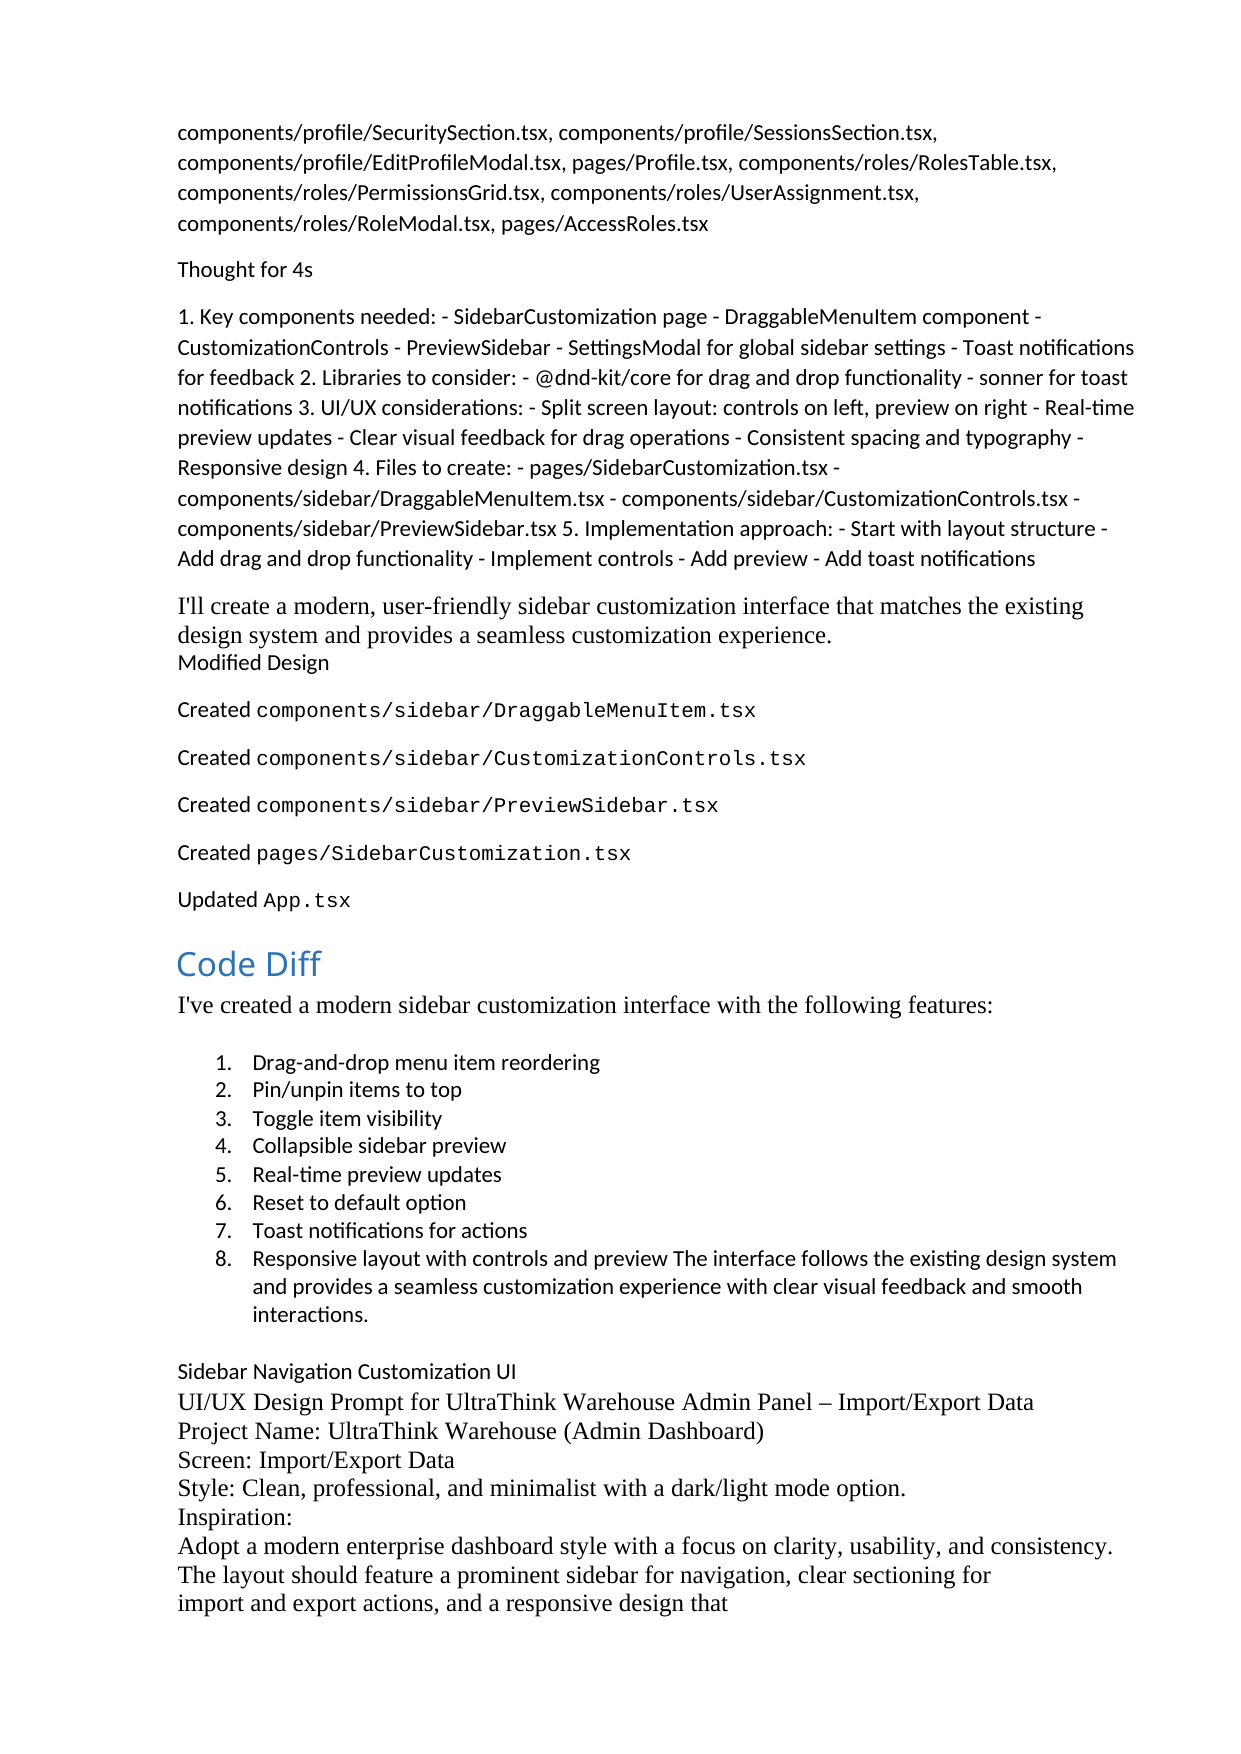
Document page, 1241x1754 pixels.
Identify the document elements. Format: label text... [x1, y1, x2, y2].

list Pin/unpin items to top [215, 1076, 1152, 1104]
text Created components/sidebar/DraggableMenuItem.tsx [177, 695, 1152, 724]
text Project Name: UltraThink Warehouse (Admin Dashboard) [177, 1416, 1152, 1445]
list Drag-and-drop menu item reordering [215, 1048, 1152, 1076]
list Toast notifications for actions [215, 1216, 1152, 1244]
text Created components/sidebar/PreviewSidebar.tsx [177, 790, 1152, 819]
text Screen: Import/Export Data [177, 1445, 1152, 1473]
list Real-time preview updates [215, 1160, 1152, 1188]
text Modified Design [177, 648, 1152, 677]
text Sidebar Navigation Customization UI [177, 1357, 1152, 1385]
text I've created a modern sidebar customization interface with the following features: [177, 990, 1152, 1018]
text Updated App.tsx [177, 885, 1152, 913]
subtitle Code Diff [176, 941, 1153, 986]
text 1. Key components needed: - SidebarCustomization page - DraggableMenuItem component - CustomizationControls - PreviewSidebar - SettingsModal for global sidebar settings - Toast notifications for feedback 2. Libraries to consider: - @dnd-kit/core for drag and drop functionality - sonner for toast notifications 3. UI/UX considerations: - Split screen layout: controls on left, preview on right - Real-time preview updates - Clear visual feedback for drag operations - Consistent spacing and typography - Responsive design 4. Files to create: - pages/SidebarCustomization.tsx - components/sidebar/DraggableMenuItem.tsx - components/sidebar/CustomizationControls.tsx - components/sidebar/PreviewSidebar.tsx 5. Implementation approach: - Start with layout structure - Add drag and drop functionality - Implement controls - Add preview - Add toast notifications [177, 302, 1152, 572]
text Created pages/SidebarCustomization.tsx [177, 838, 1152, 866]
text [177, 118, 1152, 237]
list Responsive layout with controls and preview The interface follows the existing design system and provides a seamless customization experience with clear visual feedback and smooth interactions. [215, 1244, 1152, 1328]
list Toggle item visibility [215, 1104, 1152, 1132]
list Reset to default option [215, 1188, 1152, 1216]
text Thought for 4s [177, 256, 1152, 284]
list Collapsible sidebar preview [215, 1132, 1152, 1160]
text Style: Clean, professional, and minimalist with a dark/light mode option. [177, 1473, 1152, 1502]
text I'll create a modern, user-friendly sidebar customization interface that matches the existing design system and provides a seamless customization experience. [177, 591, 1152, 648]
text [177, 1531, 1152, 1617]
text Inspiration: [177, 1502, 1152, 1531]
text Created components/sidebar/CustomizationControls.tsx [177, 743, 1152, 771]
text UI/UX Design Prompt for UltraThink Warehouse Admin Panel – Import/Export Data [177, 1387, 1152, 1416]
